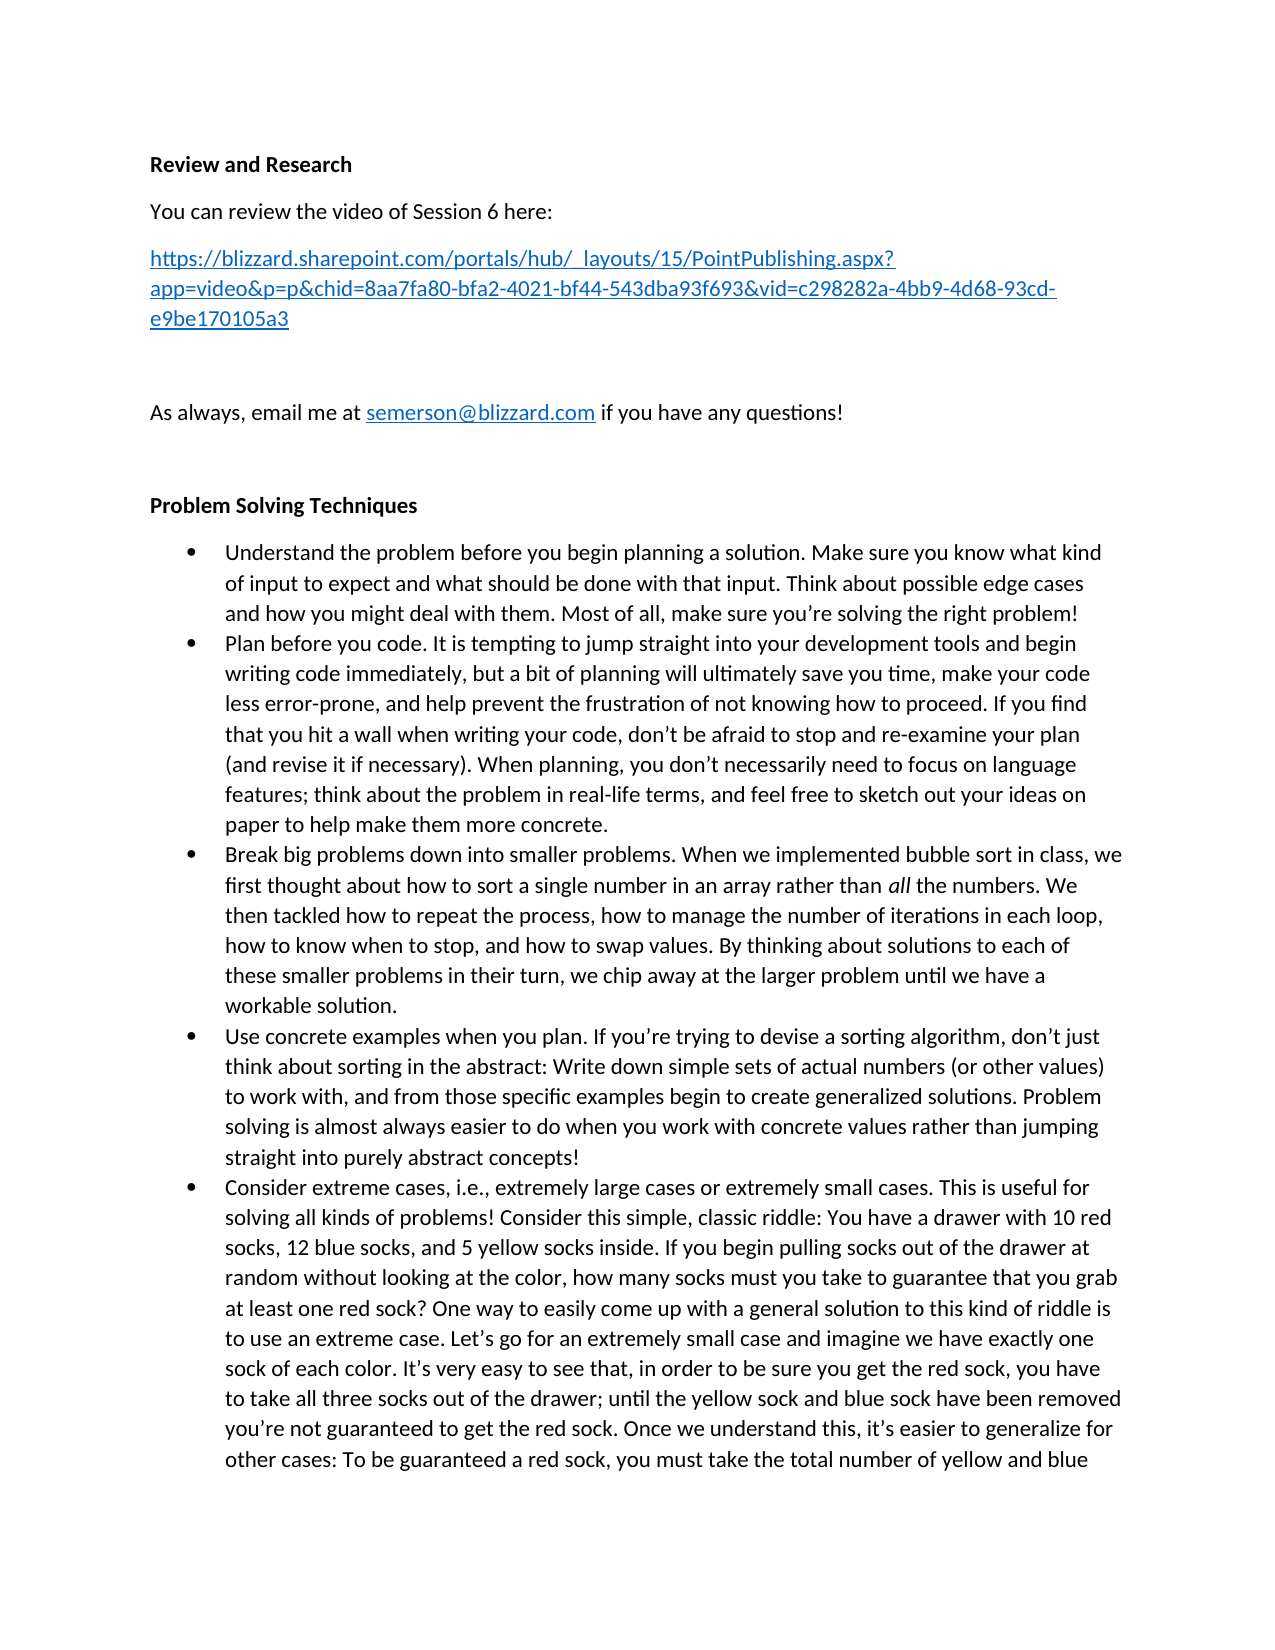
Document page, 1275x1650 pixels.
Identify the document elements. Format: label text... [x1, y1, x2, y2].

list Plan before you code. It is tempting to jump straight into your development tools and begin writing code immediately, but a bit of planning will ultimately save you time, make your code less error-prone, and help prevent the frustration of not knowing how to proceed. If you find that you hit a wall when writing your code, don’t be afraid to stop and re-examine your plan (and revise it if necessary). When planning, you don’t necessarily need to focus on language features; think about the problem in real-life terms, and feel free to sketch out your ideas on paper to help make them more concrete. [187, 629, 1125, 838]
list Understand the problem before you begin planning a solution. Make sure you know what kind of input to expect and what should be done with that input. Think about possible edge cases and how you might deal with them. Most of all, make sure you’re solving the right problem! [187, 538, 1125, 627]
text You can review the video of Session 6 here: [150, 197, 1125, 225]
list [187, 1173, 1125, 1473]
list Use concrete examples when you plan. If you’re trying to devise a sorting algorithm, don’t just think about sorting in the abstract: Write down simple sets of actual numbers (or other values) to work with, and from those specific examples begin to create generalized solutions. Problem solving is almost always easier to do when you work with concrete values rather than jumping straight into purely abstract concepts! [187, 1022, 1125, 1171]
text https://blizzard.sharepoint.com/portals/hub/_layouts/15/PointPublishing.aspx?app=video&p=p&chid=8aa7fa80-bfa2-4021-bf44-543dba93f693&vid=c298282a-4bb9-4d68-93cd-e9be170105a3 [150, 244, 1125, 332]
list Break big problems down into smaller problems. When we implemented bubble sort in class, we first thought about how to sort a single number in an array rather than all the numbers. We then tackled how to repeat the process, how to manage the number of iterations in each loop, how to know when to stop, and how to swap values. By thinking about solutions to each of these smaller problems in their turn, we chip away at the larger problem until we have a workable solution. [187, 841, 1125, 1020]
text As always, email me at semerson@blizzard.com if you have any questions! [150, 398, 1125, 426]
text Review and Research [150, 150, 1125, 178]
text Problem Solving Techniques [150, 492, 1125, 520]
